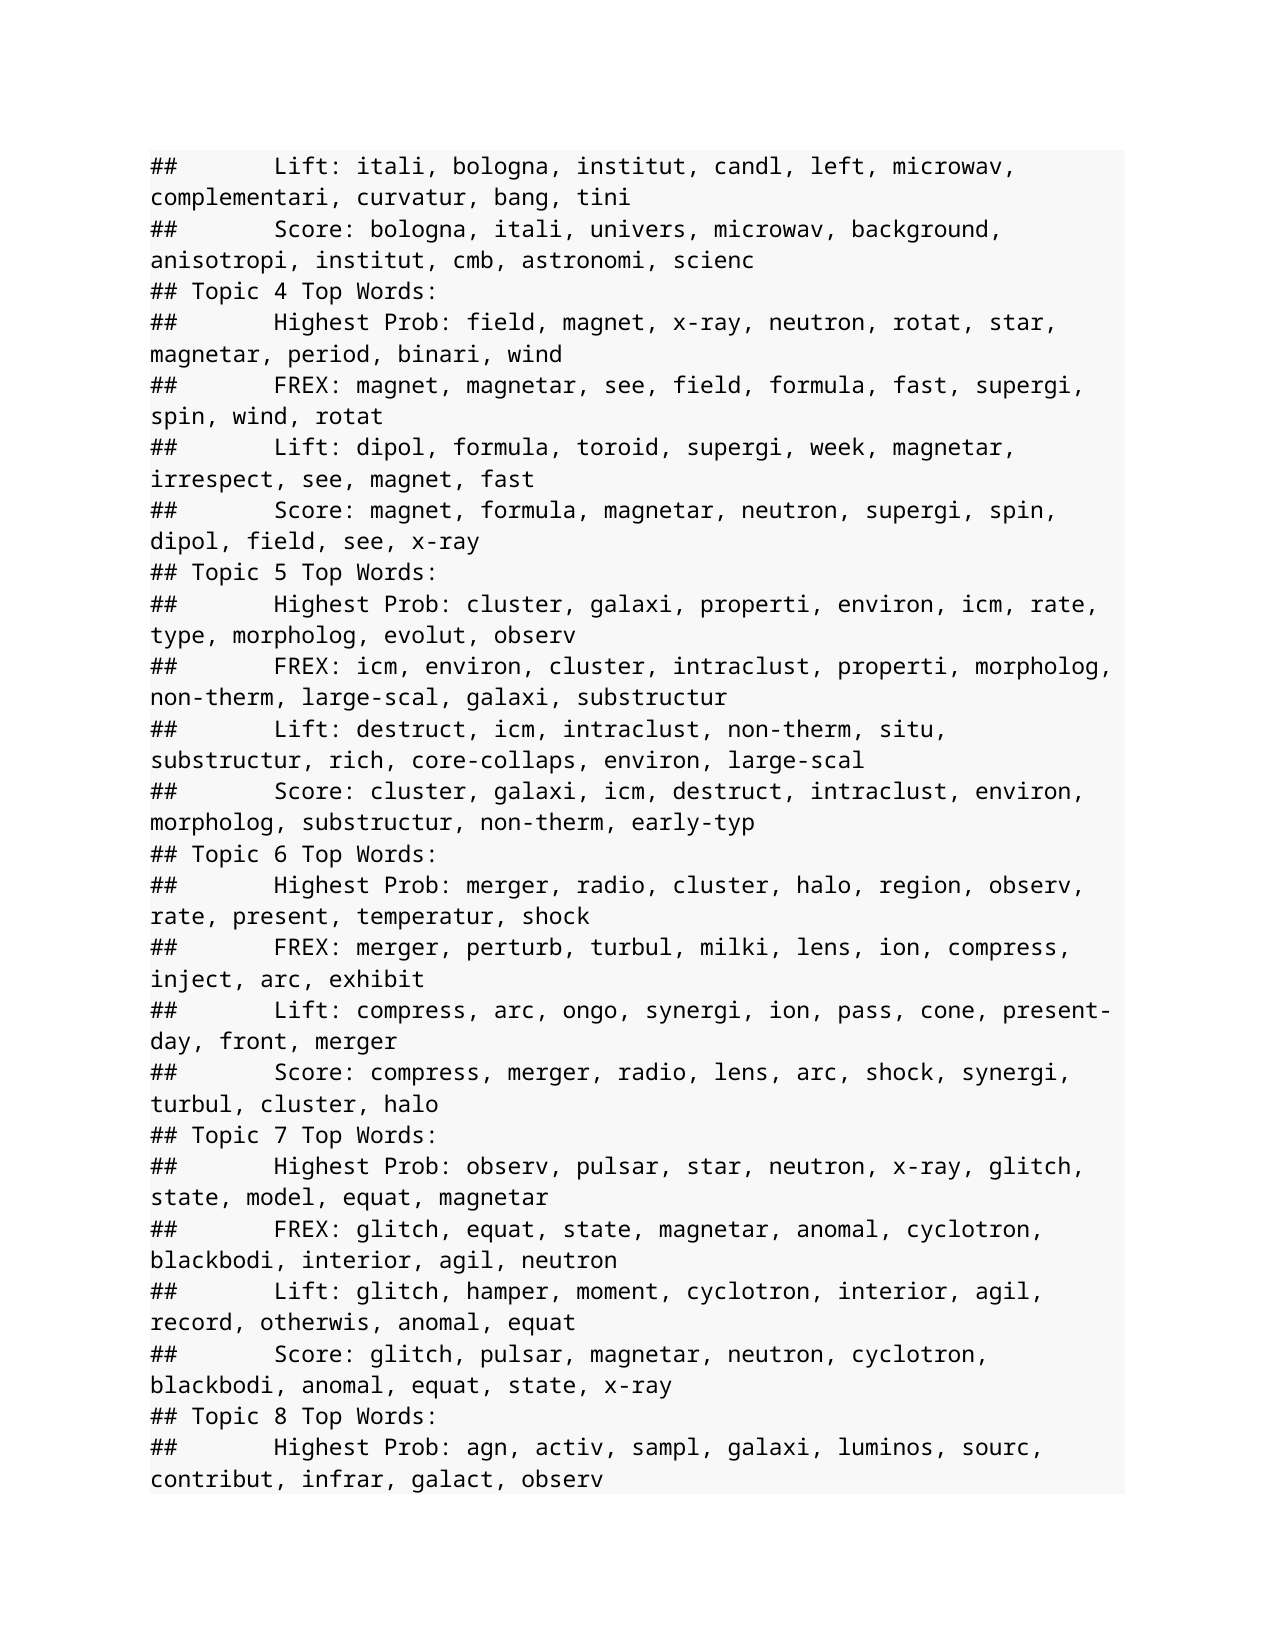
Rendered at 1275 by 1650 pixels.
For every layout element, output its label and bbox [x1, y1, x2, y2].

text [150, 150, 1125, 1494]
